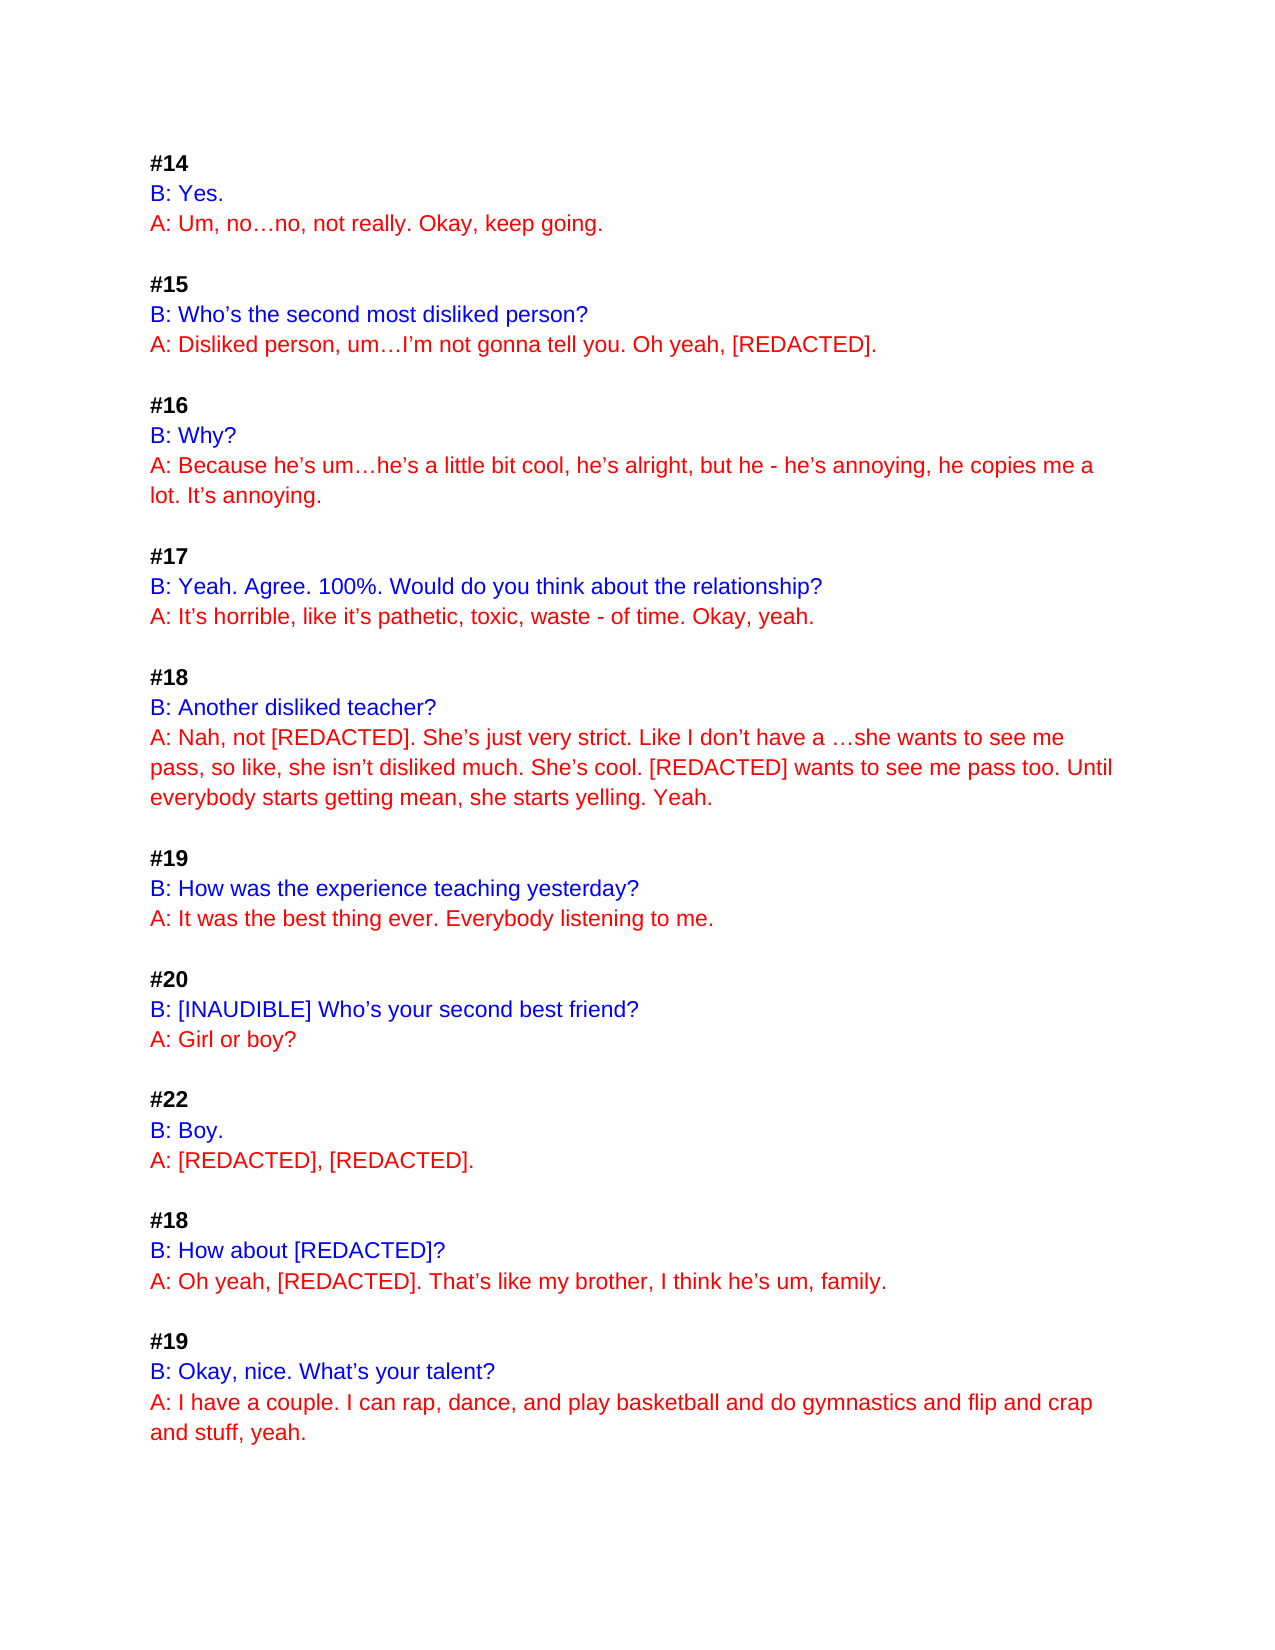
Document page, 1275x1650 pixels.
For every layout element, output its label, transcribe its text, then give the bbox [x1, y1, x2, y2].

text B: Yeah. Agree. 100%. Would do you think about the relationship? A: It’s horrible, like it’s pathetic, toxic, waste - of time. Okay, yeah. [150, 573, 1125, 629]
text A: Oh yeah, [REDACTED]. That’s like my brother, I think he’s um, family. [150, 1268, 1125, 1294]
text B: Yes. [150, 180, 1125, 207]
text B: Why? A: Because he’s um…he’s a little bit cool, he’s alright, but he - he’s annoying, he copies me a lot. It’s annoying. [150, 422, 1125, 509]
text #20 [150, 966, 1125, 992]
text #15 [150, 271, 1125, 297]
text A: Um, no…no, not really. Okay, keep going. [150, 210, 1125, 237]
text #16 [150, 392, 1125, 418]
text B: Another disliked teacher? A: Nah, not [REDACTED]. She’s just very strict. Like I don’t have a …she wants to see me pass, so like, she isn’t disliked much. She’s cool. [REDACTED] wants to see me pass too. Until everybody starts getting mean, she starts yelling. Yeah. [150, 694, 1125, 811]
text #14 [150, 150, 1125, 176]
text #18 [150, 1207, 1125, 1234]
text B: Who’s the second most disliked person? A: Disliked person, um…I’m not gonna tell you. Oh yeah, [REDACTED]. [150, 301, 1125, 358]
text A: [REDACTED], [REDACTED]. [150, 1147, 1125, 1173]
text B: [INAUDIBLE] Who’s your second best friend? A: Girl or boy? [150, 996, 1125, 1083]
text #17 [150, 543, 1125, 569]
text #22 [150, 1086, 1125, 1113]
text #19 [150, 1328, 1125, 1354]
text #19 B: How was the experience teaching yesterday? A: It was the best thing ever. Everybody listening to me. [150, 845, 1125, 932]
text A: I have a couple. I can rap, dance, and play basketball and do gymnastics and flip and crap and stuff, yeah. [150, 1388, 1125, 1445]
text #18 [150, 663, 1125, 690]
text B: Boy. [150, 1117, 1125, 1143]
text B: How about [REDACTED]? [150, 1237, 1125, 1264]
text B: Okay, nice. What’s your talent? [150, 1358, 1125, 1385]
